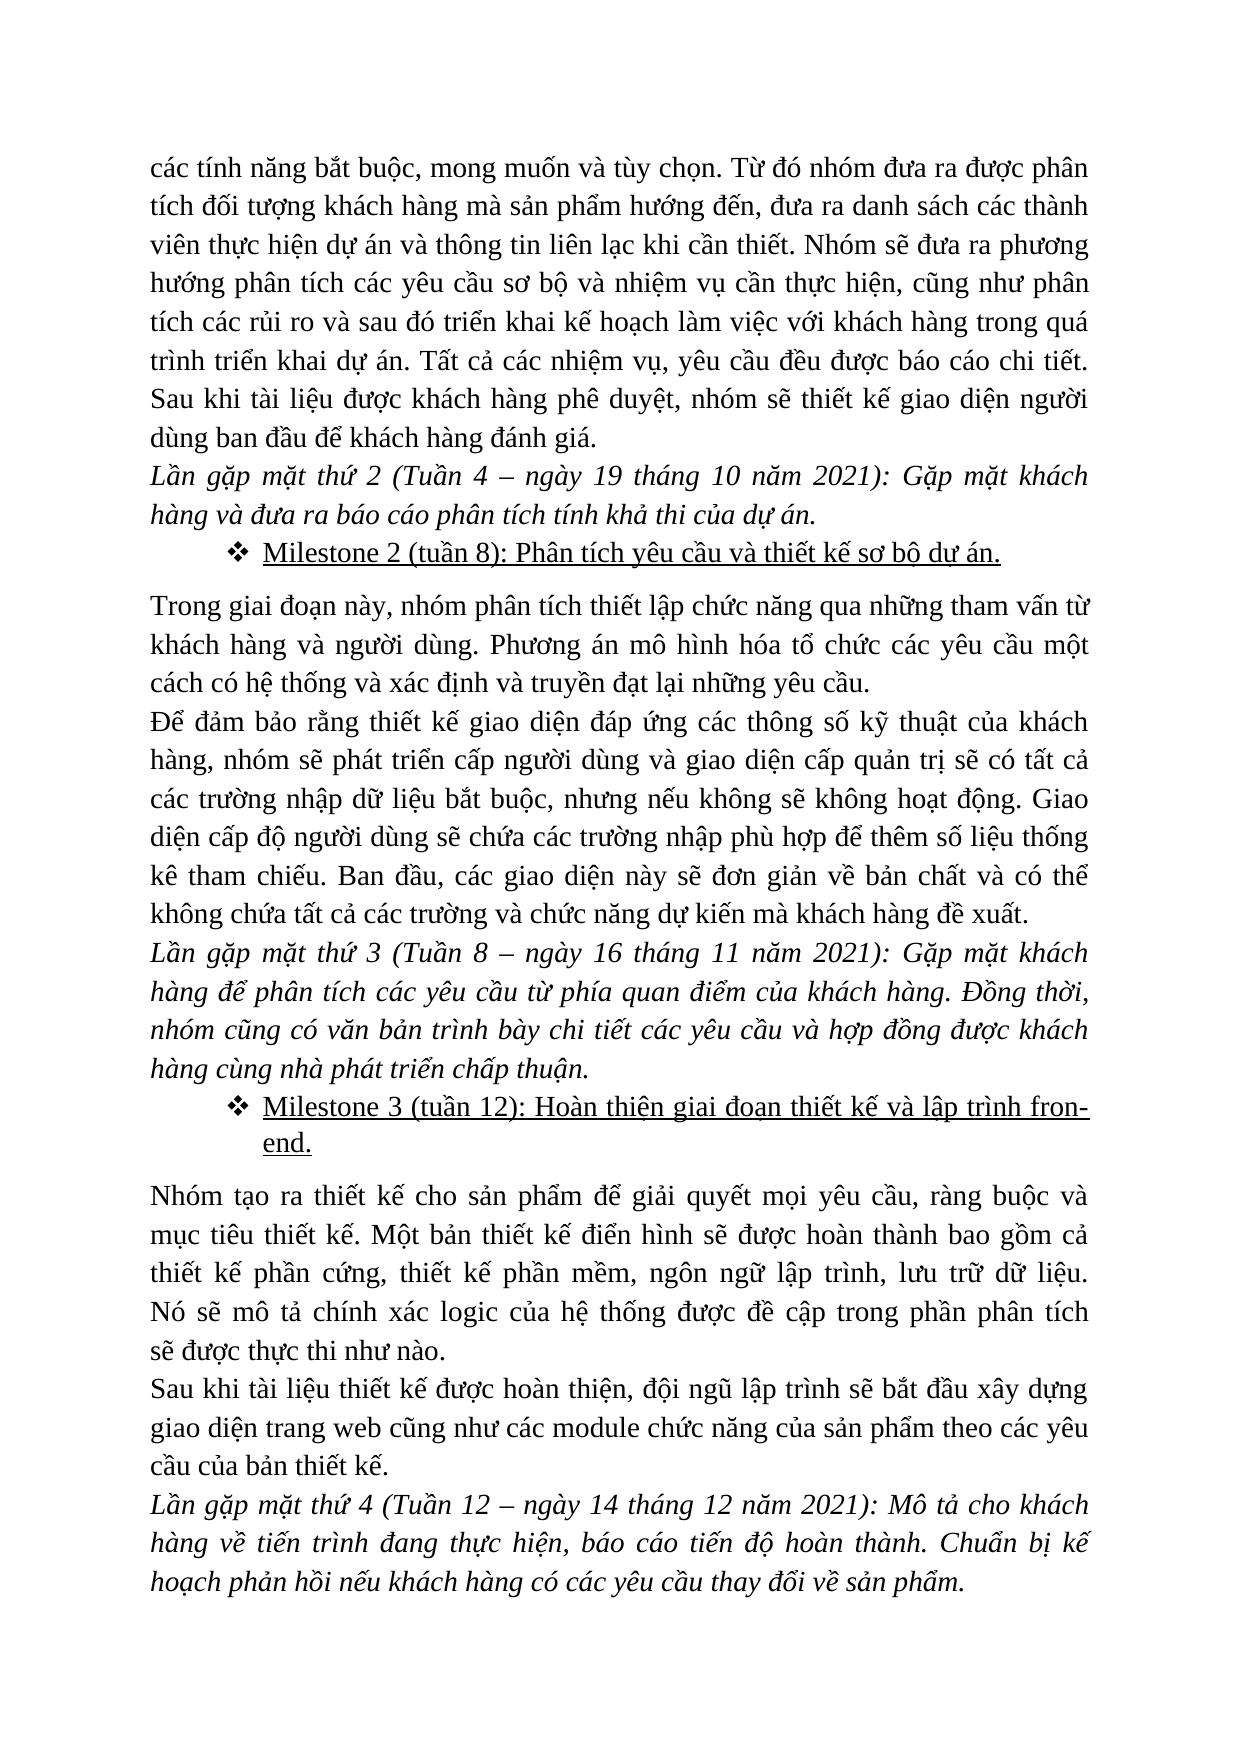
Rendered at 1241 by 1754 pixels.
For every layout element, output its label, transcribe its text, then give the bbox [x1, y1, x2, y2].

text Lần gặp mặt thứ 4 (Tuần 12 – ngày 14 tháng 12 năm 2021): Mô tả cho khách hàng về tiến trình đang thực hiện, báo cáo tiến độ hoàn thành. Chuẩn bị kế hoạch phản hồi nếu khách hàng có các yêu cầu thay đổi về sản phẩm. [150, 1487, 1090, 1597]
text Lần gặp mặt thứ 2 (Tuần 4 – ngày 19 tháng 10 năm 2021): Gặp mặt khách hàng và đưa ra báo cáo phân tích tính khả thi của dự án. [150, 458, 1090, 530]
list Milestone 3 (tuần 12): Hoàn thiện giai đoạn thiết kế và lập trình fron-end. [225, 1089, 1090, 1159]
list Milestone 2 (tuần 8): Phân tích yêu cầu và thiết kế sơ bộ dự án. [225, 535, 1090, 569]
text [150, 150, 1090, 453]
text Nhóm tạo ra thiết kế cho sản phẩm để giải quyết mọi yêu cầu, ràng buộc và mục tiêu thiết kế. Một bản thiết kế điển hình sẽ được hoàn thành bao gồm cả thiết kế phần cứng, thiết kế phần mềm, ngôn ngữ lập trình, lưu trữ dữ liệu. Nó sẽ mô tả chính xác logic của hệ thống được đề cập trong phần phân tích sẽ được thực thi như nào. [150, 1178, 1090, 1366]
text Để đảm bảo rằng thiết kế giao diện đáp ứng các thông số kỹ thuật của khách hàng, nhóm sẽ phát triển cấp người dùng và giao diện cấp quản trị sẽ có tất cả các trường nhập dữ liệu bắt buộc, nhưng nếu không sẽ không hoạt động. Giao diện cấp độ người dùng sẽ chứa các trường nhập phù hợp để thêm số liệu thống kê tham chiếu. Ban đầu, các giao diện này sẽ đơn giản về bản chất và có thể không chứa tất cả các trường và chức năng dự kiến ​​mà khách hàng đề xuất. [150, 704, 1090, 930]
text Lần gặp mặt thứ 3 (Tuần 8 – ngày 16 tháng 11 năm 2021): Gặp mặt khách hàng để phân tích các yêu cầu từ phía quan điểm của khách hàng. Đồng thời, nhóm cũng có văn bản trình bày chi tiết các yêu cầu và hợp đồng được khách hàng cùng nhà phát triển chấp thuận. [150, 935, 1090, 1084]
text Sau khi tài liệu thiết kế được hoàn thiện, đội ngũ lập trình sẽ bắt đầu xây dựng giao diện trang web cũng như các module chức năng của sản phẩm theo các yêu cầu của bản thiết kế. [150, 1371, 1090, 1482]
text Trong giai đoạn này, nhóm phân tích thiết lập chức năng qua những tham vấn từ khách hàng và người dùng. Phương án mô hình hóa tổ chức các yêu cầu một cách có hệ thống và xác định và truyền đạt lại những yêu cầu. [150, 588, 1090, 699]
